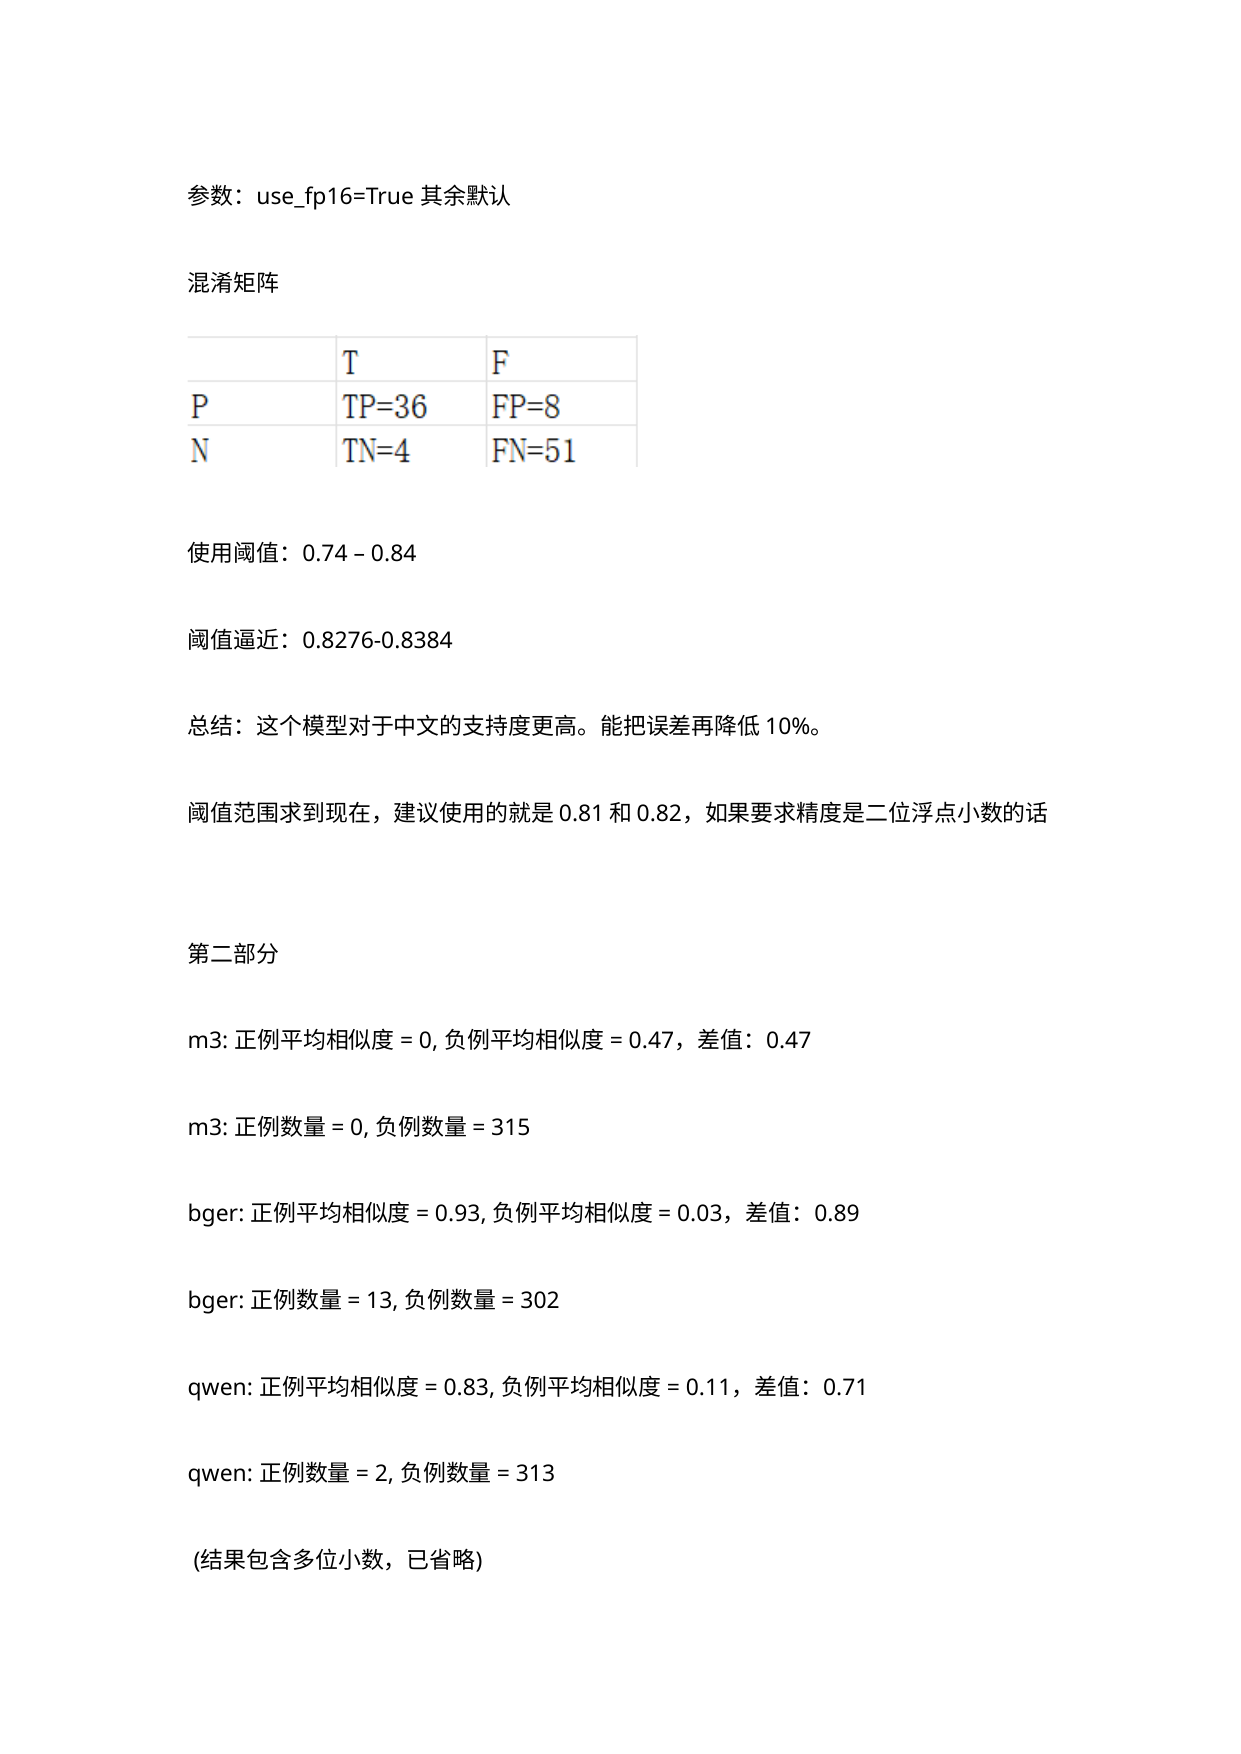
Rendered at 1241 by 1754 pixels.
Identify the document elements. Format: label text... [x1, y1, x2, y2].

text 阈值逼近：0.8276-0.8384 [187, 606, 1053, 671]
text m3: 正例数量 = 0, 负例数量 = 315 [187, 1093, 1053, 1158]
picture [187, 335, 638, 467]
text 参数：use_fp16=True 其余默认 [187, 162, 1053, 227]
text qwen: 正例平均相似度 = 0.83, 负例平均相似度 = 0.11，差值：0.71 [187, 1353, 1053, 1418]
text qwen: 正例数量 = 2, 负例数量 = 313 [187, 1439, 1053, 1504]
text m3: 正例平均相似度 = 0, 负例平均相似度 = 0.47，差值：0.47 [187, 1006, 1053, 1071]
text bger: 正例数量 = 13, 负例数量 = 302 [187, 1266, 1053, 1331]
text (结果包含多位小数，已省略) [187, 1526, 1053, 1591]
text 使用阈值：0.74 – 0.84 [187, 519, 1053, 584]
text 总结：这个模型对于中文的支持度更高。能把误差再降低10%。 [187, 692, 1053, 757]
text 阈值范围求到现在，建议使用的就是0.81和0.82，如果要求精度是二位浮点小数的话 [187, 779, 1053, 844]
text 第二部分 [187, 919, 1053, 984]
text 混淆矩阵 [187, 249, 1053, 314]
text bger: 正例平均相似度 = 0.93, 负例平均相似度 = 0.03，差值：0.89 [187, 1179, 1053, 1244]
